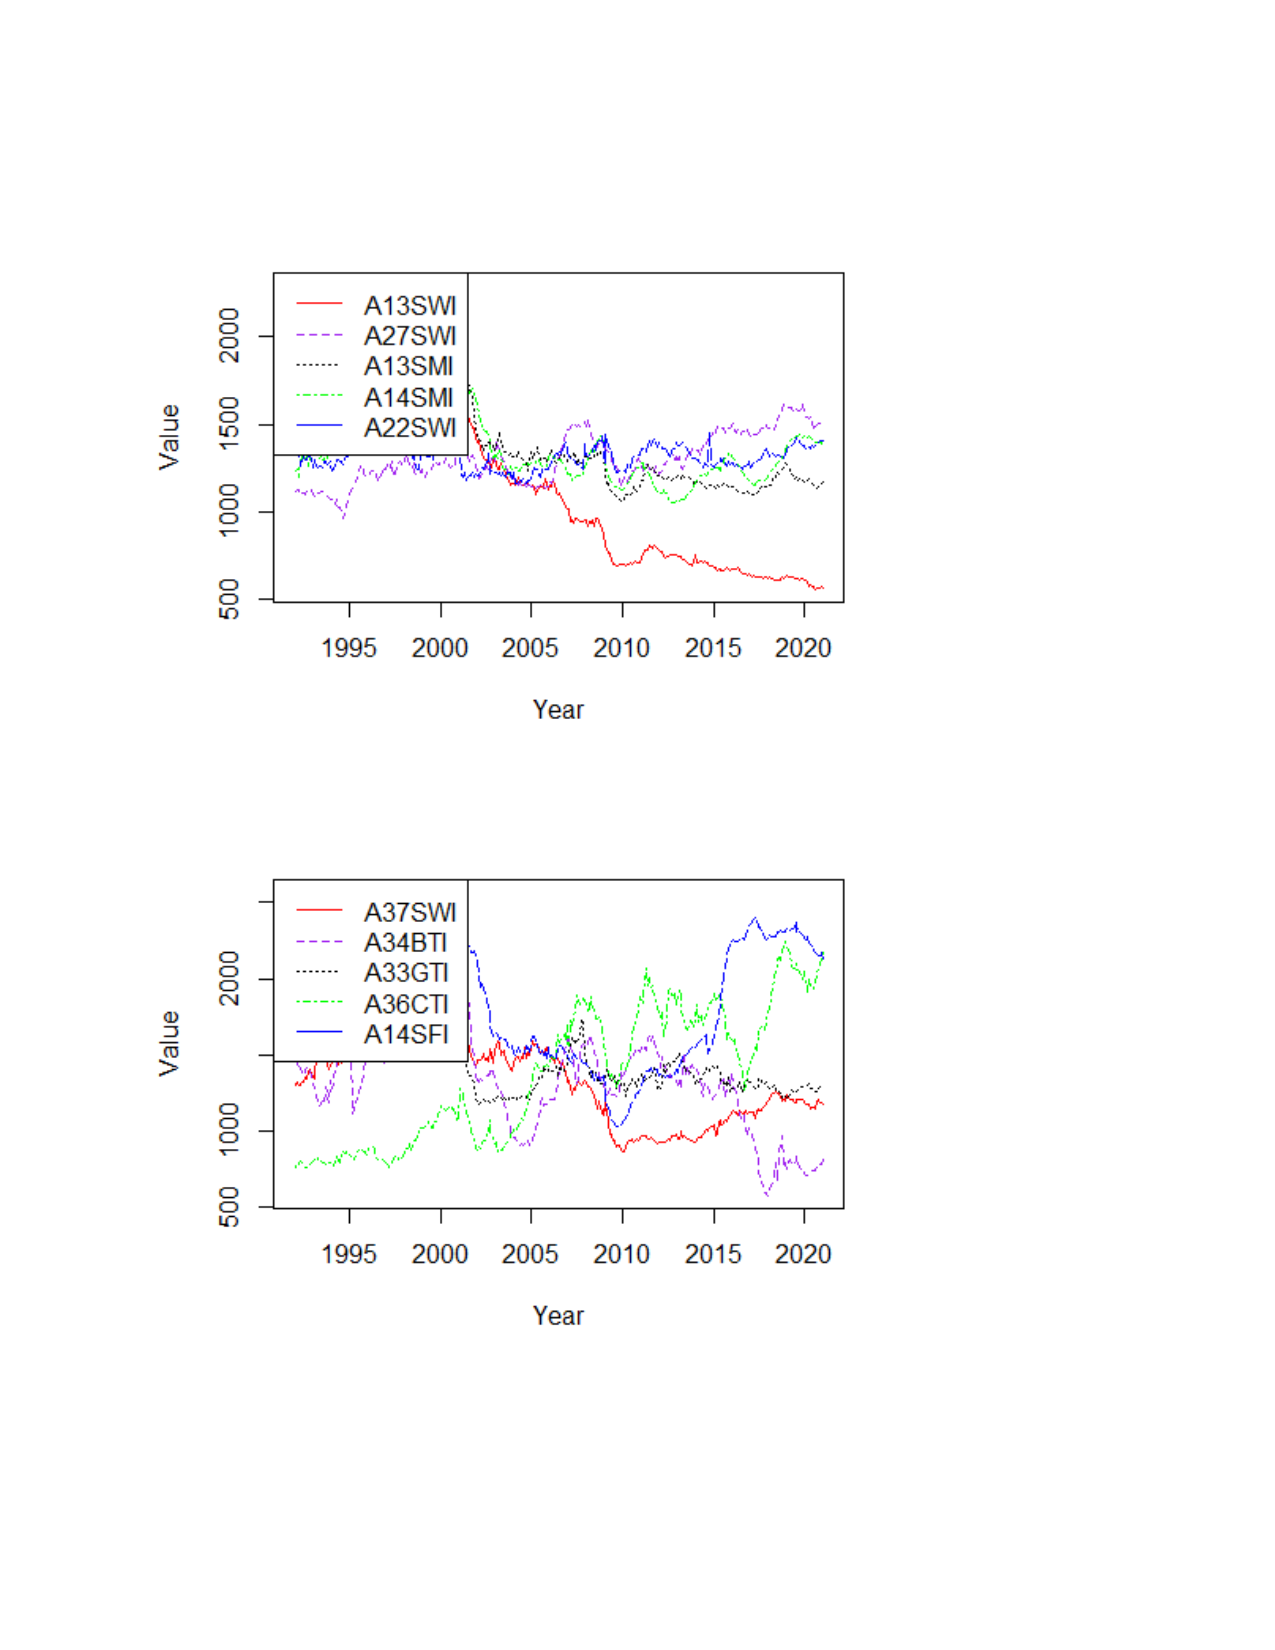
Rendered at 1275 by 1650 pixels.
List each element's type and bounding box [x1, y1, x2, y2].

picture [150, 150, 908, 1363]
